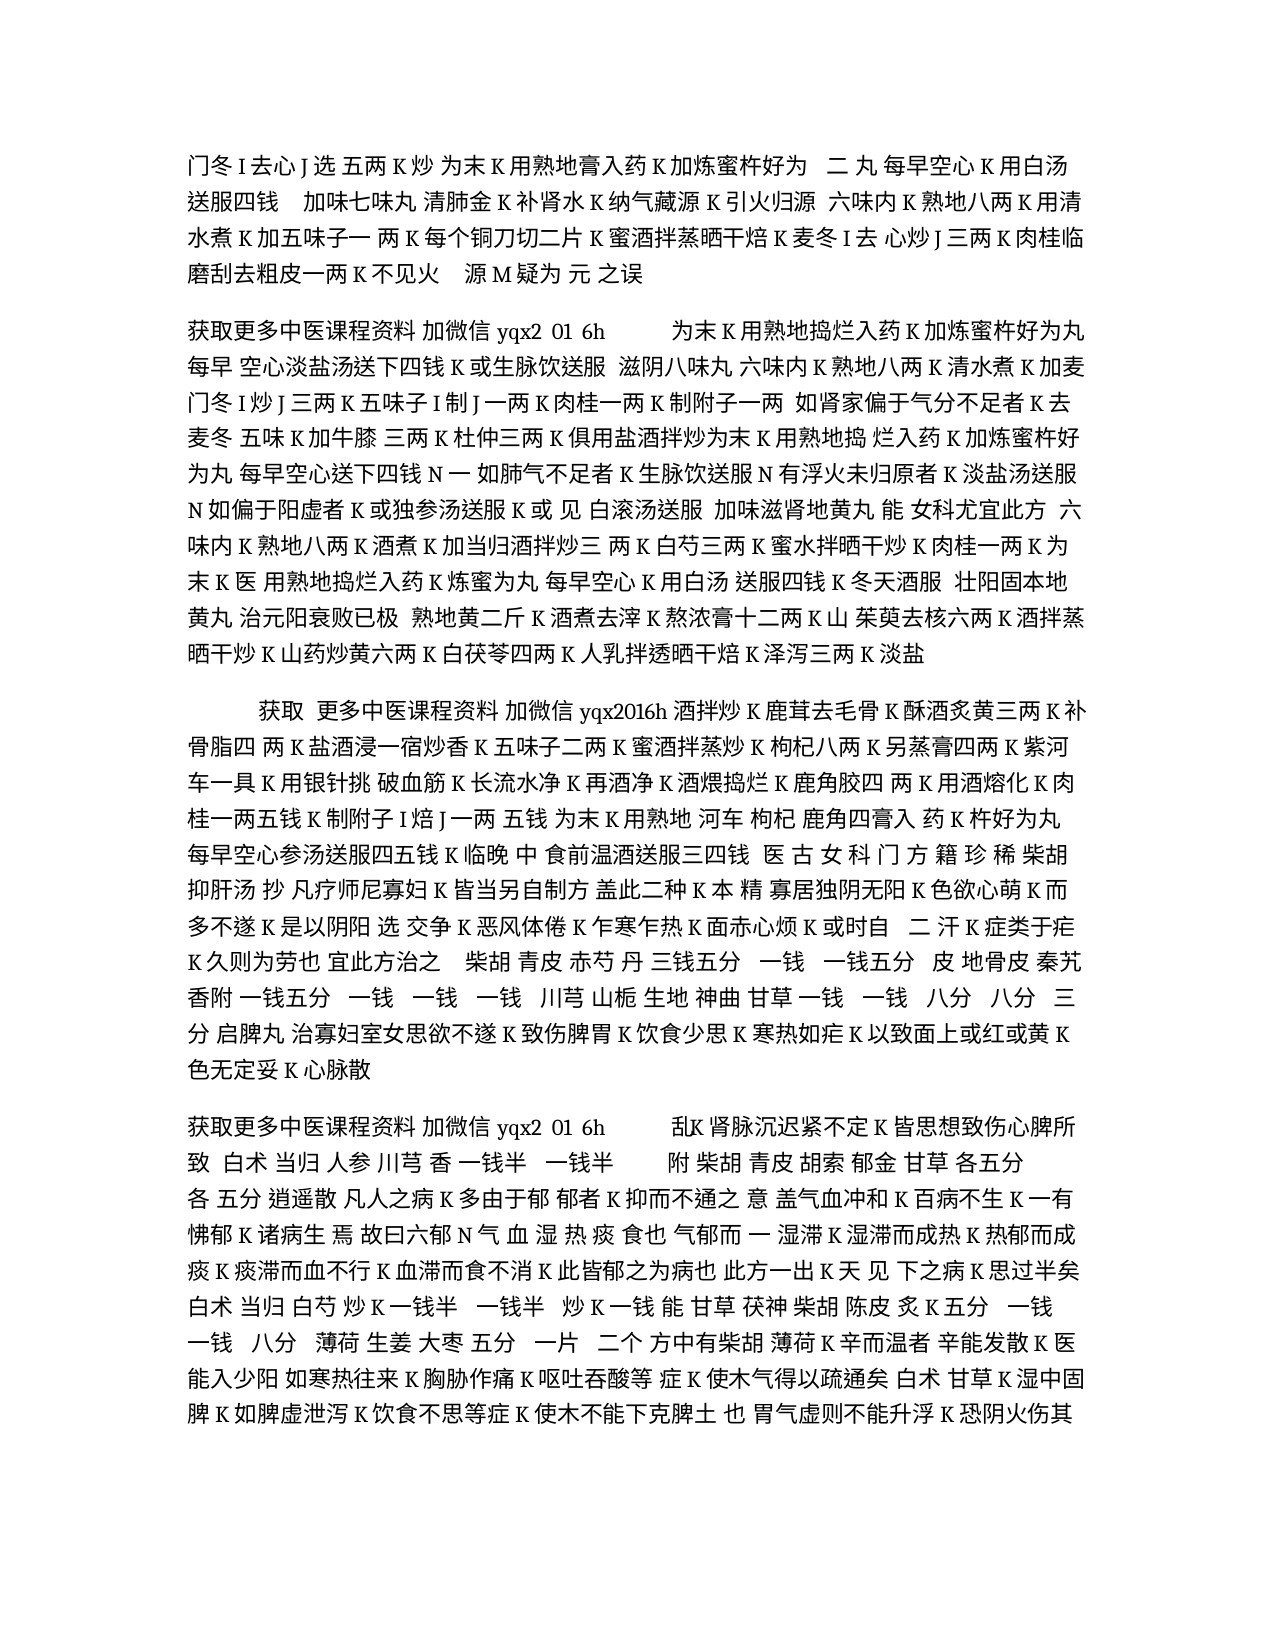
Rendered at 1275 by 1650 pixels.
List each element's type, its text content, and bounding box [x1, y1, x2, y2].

text 获取更多中医课程资料 加微信 yqx2 01 6h 为末K用熟地捣烂入药K加炼蜜杵好为丸 每早 空心淡盐汤送下四钱K或生脉饮送服 滋阴八味丸 六味内K熟地八两K清水煮K加麦门冬I炒J 三两K五味子I制J一两K肉桂一两K制附子一两 如肾家偏于气分不足者K去麦冬 五味K加牛膝 三两K杜仲三两K俱用盐酒拌炒为末K用熟地捣 烂入药K加炼蜜杵好为丸 每早空心送下四钱N 一 如肺气不足者K生脉饮送服N有浮火未归原者K 淡盐汤送服N如偏于阳虚者K或独参汤送服K或 见 白滚汤送服 加味滋肾地黄丸 能 女科尤宜此方 六味内K熟地八两K酒煮K加当归酒拌炒三 两K白芍三两K蜜水拌晒干炒K肉桂一两K为末K 医 用熟地捣烂入药K炼蜜为丸 每早空心K用白汤 送服四钱K冬天酒服 壮阳固本地黄丸 治元阳衰败已极 熟地黄二斤K酒煮去滓K熬浓膏十二两K山 茱萸去核六两K酒拌蒸晒干炒K山药炒黄六两K 白茯苓四两K人乳拌透晒干焙K泽泻三两K淡盐 [187, 314, 1087, 669]
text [187, 1111, 1087, 1430]
text 获取 更多中医课程资料 加微信 yqx2016h 酒拌炒K鹿茸去毛骨K酥酒炙黄三两K补骨脂四 两K盐酒浸一宿炒香K五味子二两K蜜酒拌蒸炒K 枸杞八两K另蒸膏四两K紫河车一具K用银针挑 破血筋K长流水净K再酒净K酒煨捣烂K鹿角胶四 两K用酒熔化K肉桂一两五钱K制附子I焙J一两 五钱 为末K用熟地 河车 枸杞 鹿角四膏入 药K杵好为丸 每早空心参汤送服四五钱K临晚 中 食前温酒送服三四钱 医 古 女 科 门 方 籍 珍 稀 柴胡抑肝汤 抄 凡疗师尼寡妇K皆当另自制方 盖此二种K 本 精 寡居独阴无阳K色欲心萌K而多不遂K是以阴阳 选 交争K恶风体倦K乍寒乍热K面赤心烦K或时自 二 汗K症类于疟K久则为劳也 宜此方治之 柴胡 青皮 赤芍 丹 三钱五分 一钱 一钱五分 皮 地骨皮 秦艽 香附 一钱五分 一钱 一钱 一钱 川芎 山栀 生地 神曲 甘草 一钱 一钱 八分 八分 三分 启脾丸 治寡妇室女思欲不遂K致伤脾胃K饮食少思K 寒热如疟K以致面上或红或黄K色无定妥K心脉散 [187, 695, 1087, 1085]
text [187, 150, 1087, 289]
